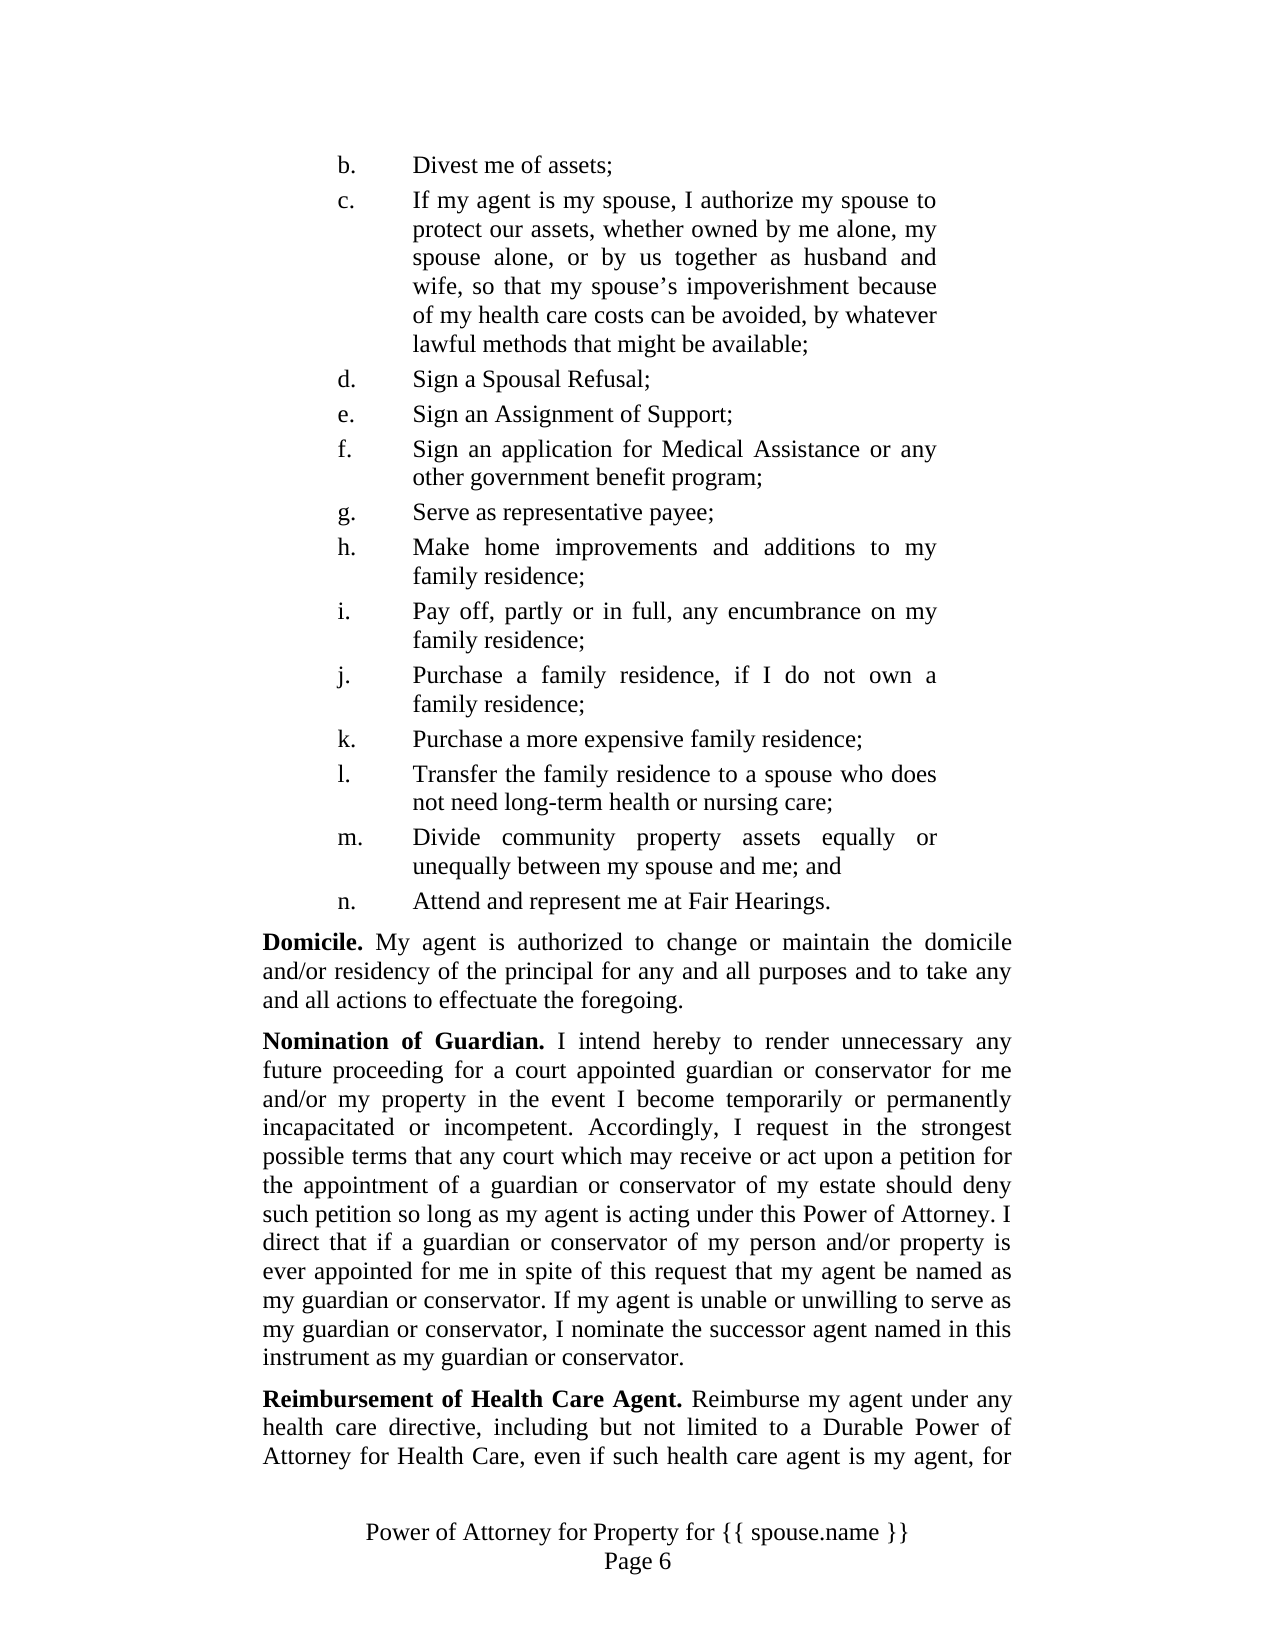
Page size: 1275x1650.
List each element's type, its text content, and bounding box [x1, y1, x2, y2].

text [262, 1384, 1012, 1470]
list Serve as representative payee; [337, 497, 937, 526]
list If my agent is my spouse, I authorize my spouse to protect our assets, whether owned by me alone, my spouse alone, or by us together as husband and wife, so that my spouse’s impoverishment because of my health care costs can be avoided, by whatever lawful methods that might be available; [337, 185, 937, 357]
text Domicile. My agent is authorized to change or maintain the domicile and/or residency of the principal for any and all purposes and to take any and all actions to effectuate the foregoing. [262, 927, 1012, 1014]
list Divide community property assets equally or unequally between my spouse and me; and [337, 822, 937, 880]
list Make home improvements and additions to my family residence; [337, 532, 937, 590]
text Nomination of Guardian. I intend hereby to render unnecessary any future proceeding for a court appointed guardian or conservator for me and/or my property in the event I become temporarily or permanently incapacitated or incompetent. Accordingly, I request in the strongest possible terms that any court which may receive or act upon a petition for the appointment of a guardian or conservator of my estate should deny such petition so long as my agent is acting under this Power of Attorney. I direct that if a guardian or conservator of my person and/or property is ever appointed for me in spite of this request that my agent be named as my guardian or conservator. If my agent is unable or unwilling to serve as my guardian or conservator, I nominate the successor agent named in this instrument as my guardian or conservator. [262, 1026, 1012, 1371]
list Purchase a family residence, if I do not own a family residence; [337, 660, 937, 717]
list Purchase a more expensive family residence; [337, 724, 937, 752]
list Attend and represent me at Fair Hearings. [337, 886, 937, 915]
list Divest me of assets; [337, 150, 937, 179]
list Sign a Spousal Refusal; [337, 364, 937, 392]
list Pay off, partly or in full, any encumbrance on my family residence; [337, 596, 937, 654]
list Sign an application for Medical Assistance or any other government benefit program; [337, 434, 937, 491]
list Sign an Assignment of Support; [337, 399, 937, 427]
list Transfer the family residence to a spouse who does not need long-term health or nursing care; [337, 759, 937, 816]
